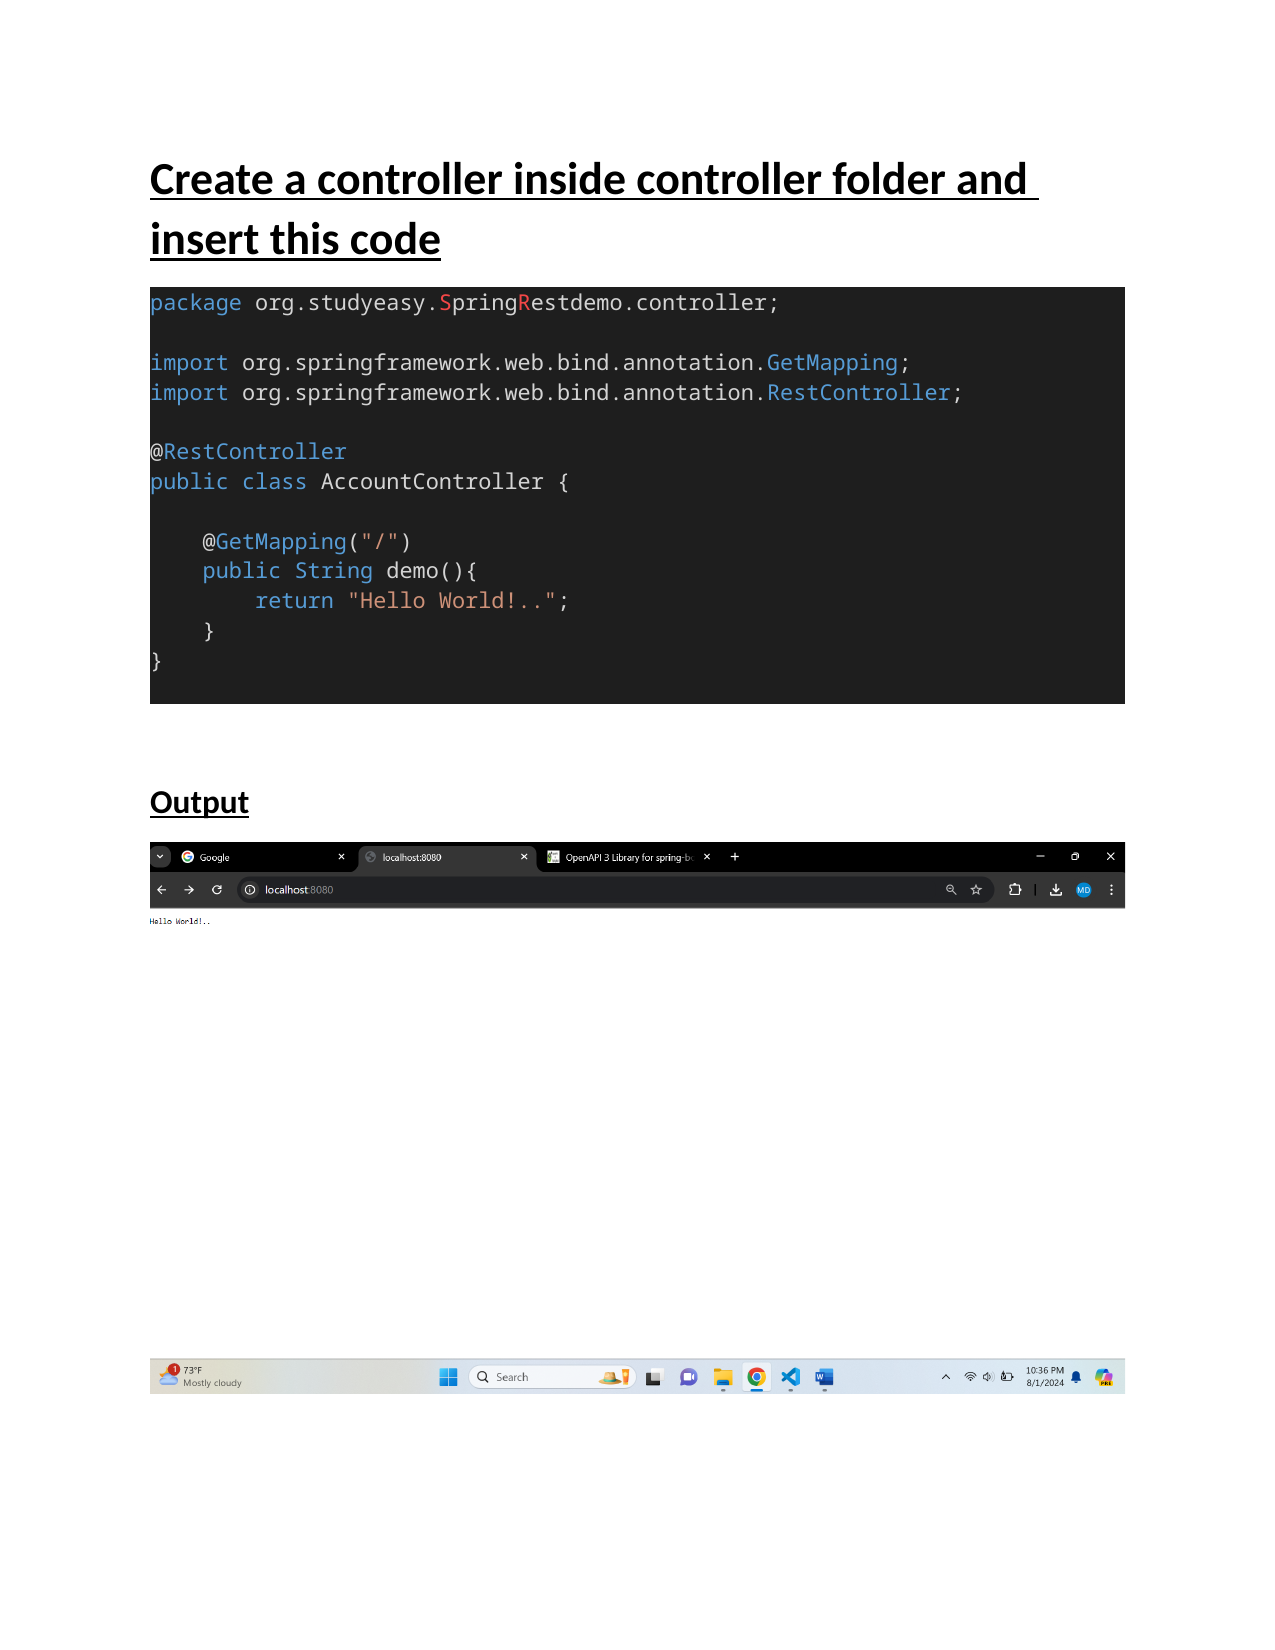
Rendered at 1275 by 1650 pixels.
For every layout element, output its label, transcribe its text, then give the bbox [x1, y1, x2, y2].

text return "Hello World!.."; [150, 585, 1125, 615]
text } [150, 615, 1125, 645]
text public String demo(){ [150, 555, 1125, 585]
text package org.studyeasy.SpringRestdemo.controller; [150, 287, 1125, 317]
text Output [150, 781, 1125, 822]
text Create a controller inside controller folder and insert this code [150, 150, 1125, 266]
text import org.springframework.web.bind.annotation.RestController; [150, 377, 1125, 406]
text } [150, 645, 1125, 674]
text @GetMapping("/") [150, 526, 1125, 555]
text import org.springframework.web.bind.annotation.GetMapping; [150, 347, 1125, 377]
text @RestController [150, 436, 1125, 466]
text public class AccountController { [150, 466, 1125, 496]
picture [150, 842, 1125, 1394]
